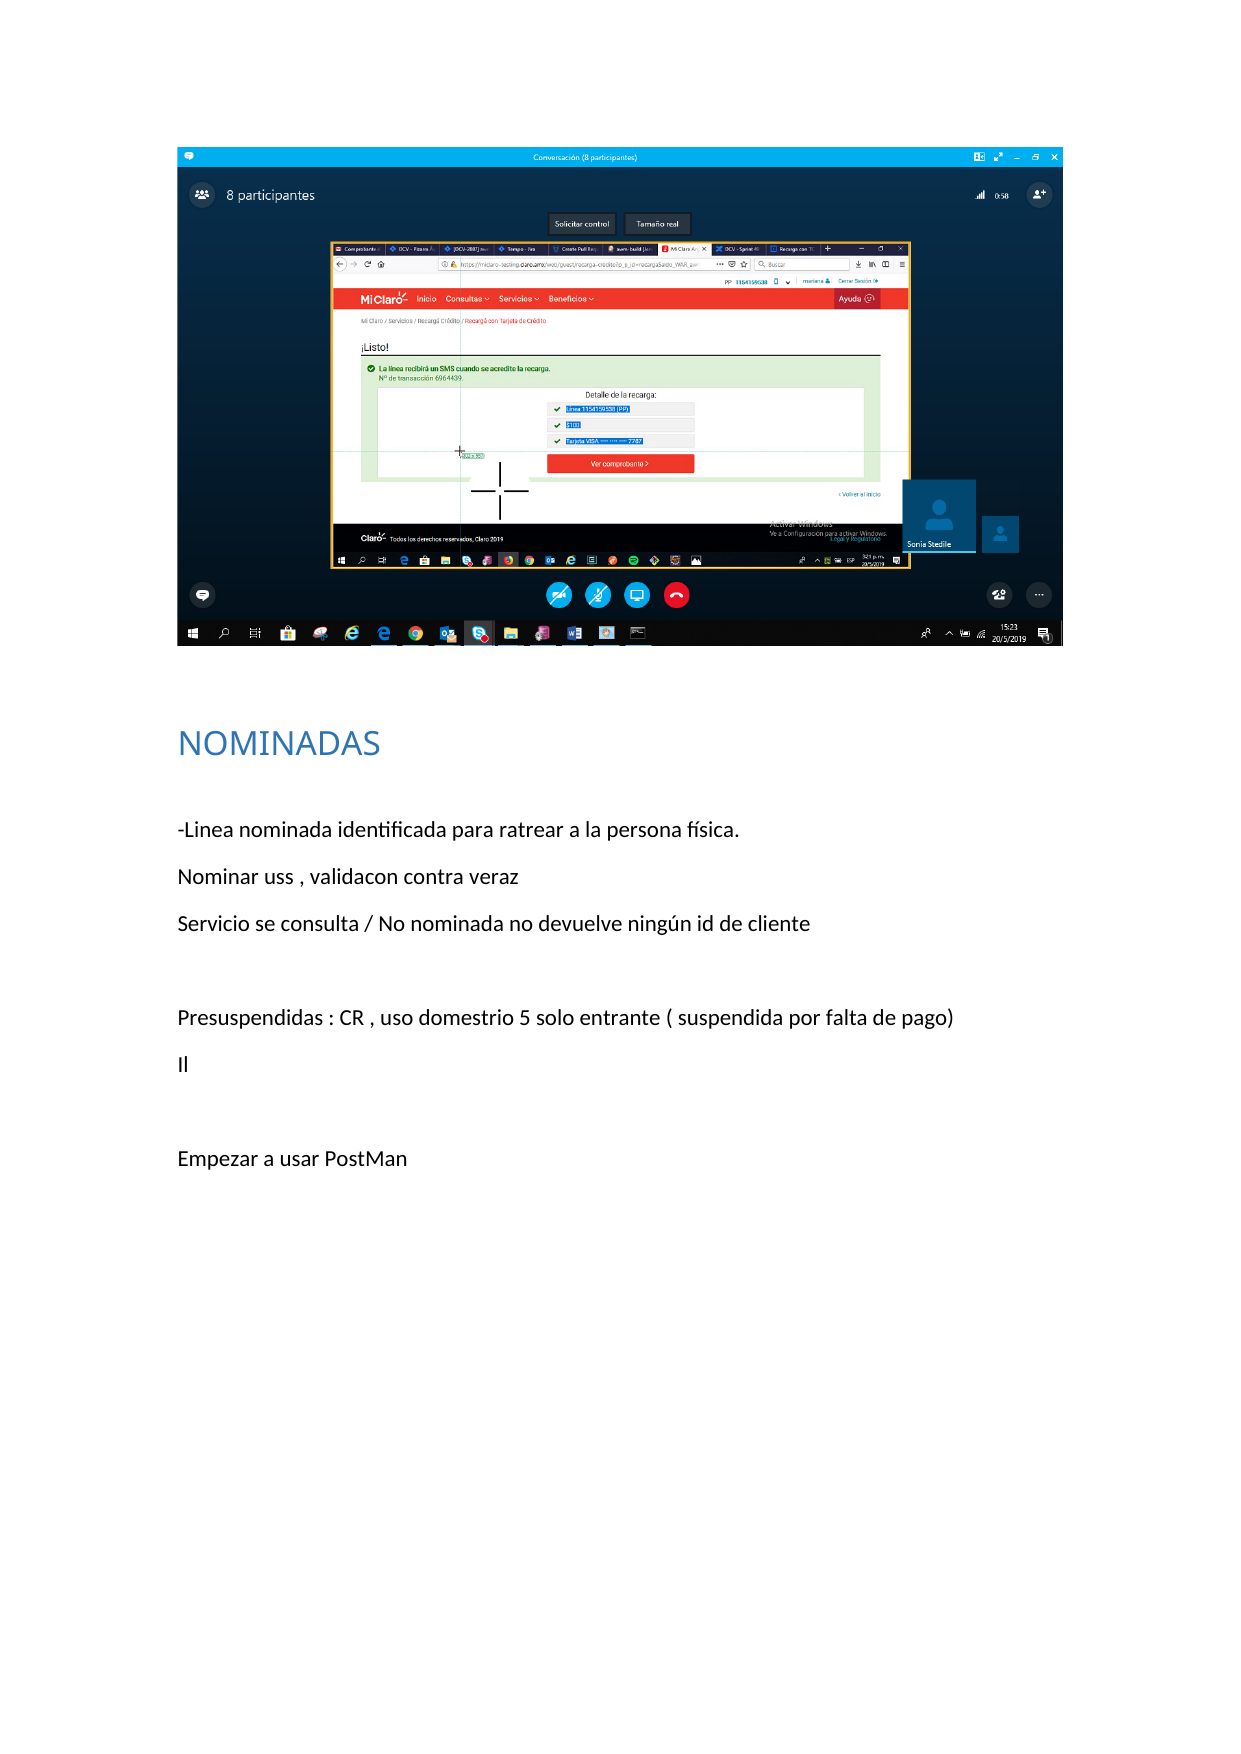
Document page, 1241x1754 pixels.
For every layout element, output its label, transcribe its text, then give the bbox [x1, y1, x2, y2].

text Empezar a usar PostMan [177, 1144, 1063, 1172]
picture [177, 168, 1063, 646]
text -Linea nominada identificada para ratrear a la persona física. [177, 816, 1063, 843]
subtitle NOMINADAS [177, 720, 1063, 765]
text Nominar uss , validacon contra veraz [177, 862, 1063, 890]
text Il [177, 1050, 1063, 1078]
picture [185, 153, 193, 158]
text Presuspendidas : CR , uso domestrio 5 solo entrante ( suspendida por falta de pago) [177, 1003, 1063, 1031]
text Servicio se consulta / No nominada no devuelve ningún id de cliente [177, 909, 1063, 937]
